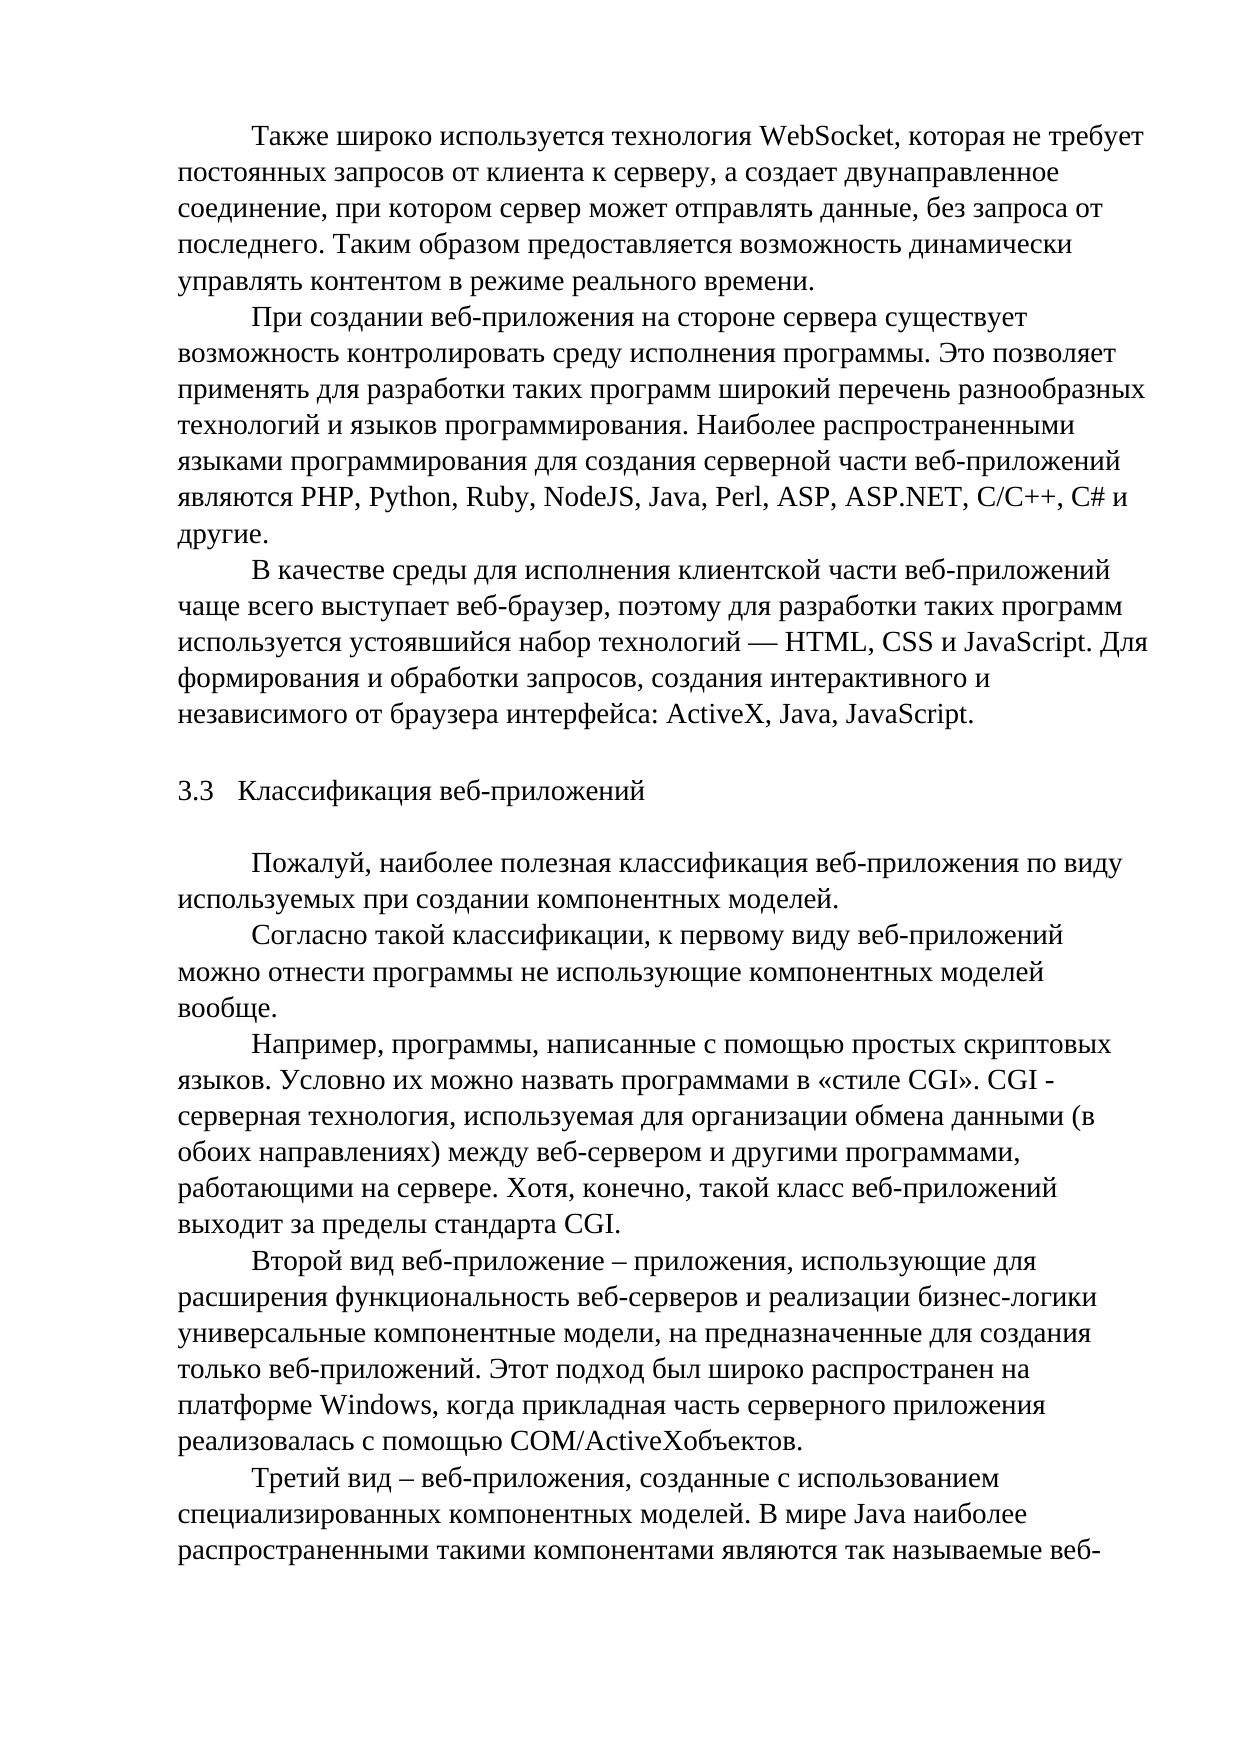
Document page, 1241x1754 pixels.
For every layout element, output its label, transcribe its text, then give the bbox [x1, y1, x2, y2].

text Пожалуй, наиболее полезная классификация веб-приложения по виду используемых при создании компонентных моделей. [177, 845, 1152, 915]
text При создании веб-приложения на стороне сервера существует возможность контролировать среду исполнения программы. Это позволяет применять для разработки таких программ широкий перечень разнообразных технологий и языков программирования. Наиболее распространенными языками программирования для создания серверной части веб-приложений являются PHP, Python, Ruby, NodeJS, Java, Perl, ASP, ASP.NET, C/C++, C# и другие. [177, 299, 1152, 549]
text Согласно такой классификации, к первому виду веб-приложений можно отнести программы не использующие компонентных моделей вообще. [177, 917, 1152, 1023]
text Второй вид веб-приложение – приложения, использующие для расширения функциональность веб-серверов и реализации бизнес-логики универсальные компонентные модели, на предназначенные для создания только веб-приложений. Этот подход был широко распространен на платформе Windows, когда прикладная часть серверного приложения реализовалась с помощью COM/ActiveXобъектов. [177, 1243, 1152, 1457]
text Также широко используется технология WebSocket, которая не требует постоянных запросов от клиента к серверу, а создает двунаправленное соединение, при котором сервер может отправлять данные, без запроса от последнего. Таким образом предоставляется возможность динамически управлять контентом в режиме реального времени. [177, 118, 1152, 296]
text В качестве среды для исполнения клиентской части веб-приложений чаще всего выступает веб-браузер, поэтому для разработки таких программ используется устоявшийся набор технологий — HTML, CSS и JavaScript. Для формирования и обработки запросов, создания интерактивного и независимого от браузера интерфейса: ActiveX, Java, JavaScript. [177, 552, 1152, 730]
text Например, программы, написанные с помощью простых скриптовых языков. Условно их можно назвать программами в «стиле CGI». СGI - серверная технология, используемая для организации обмена данными (в обоих направлениях) между веб-сервером и другими программами, работающими на сервере. Хотя, конечно, такой класс веб-приложений выходит за пределы стандарта CGI. [177, 1026, 1152, 1240]
subtitle Классификация веб-приложений [177, 773, 1152, 806]
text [177, 1460, 1152, 1566]
